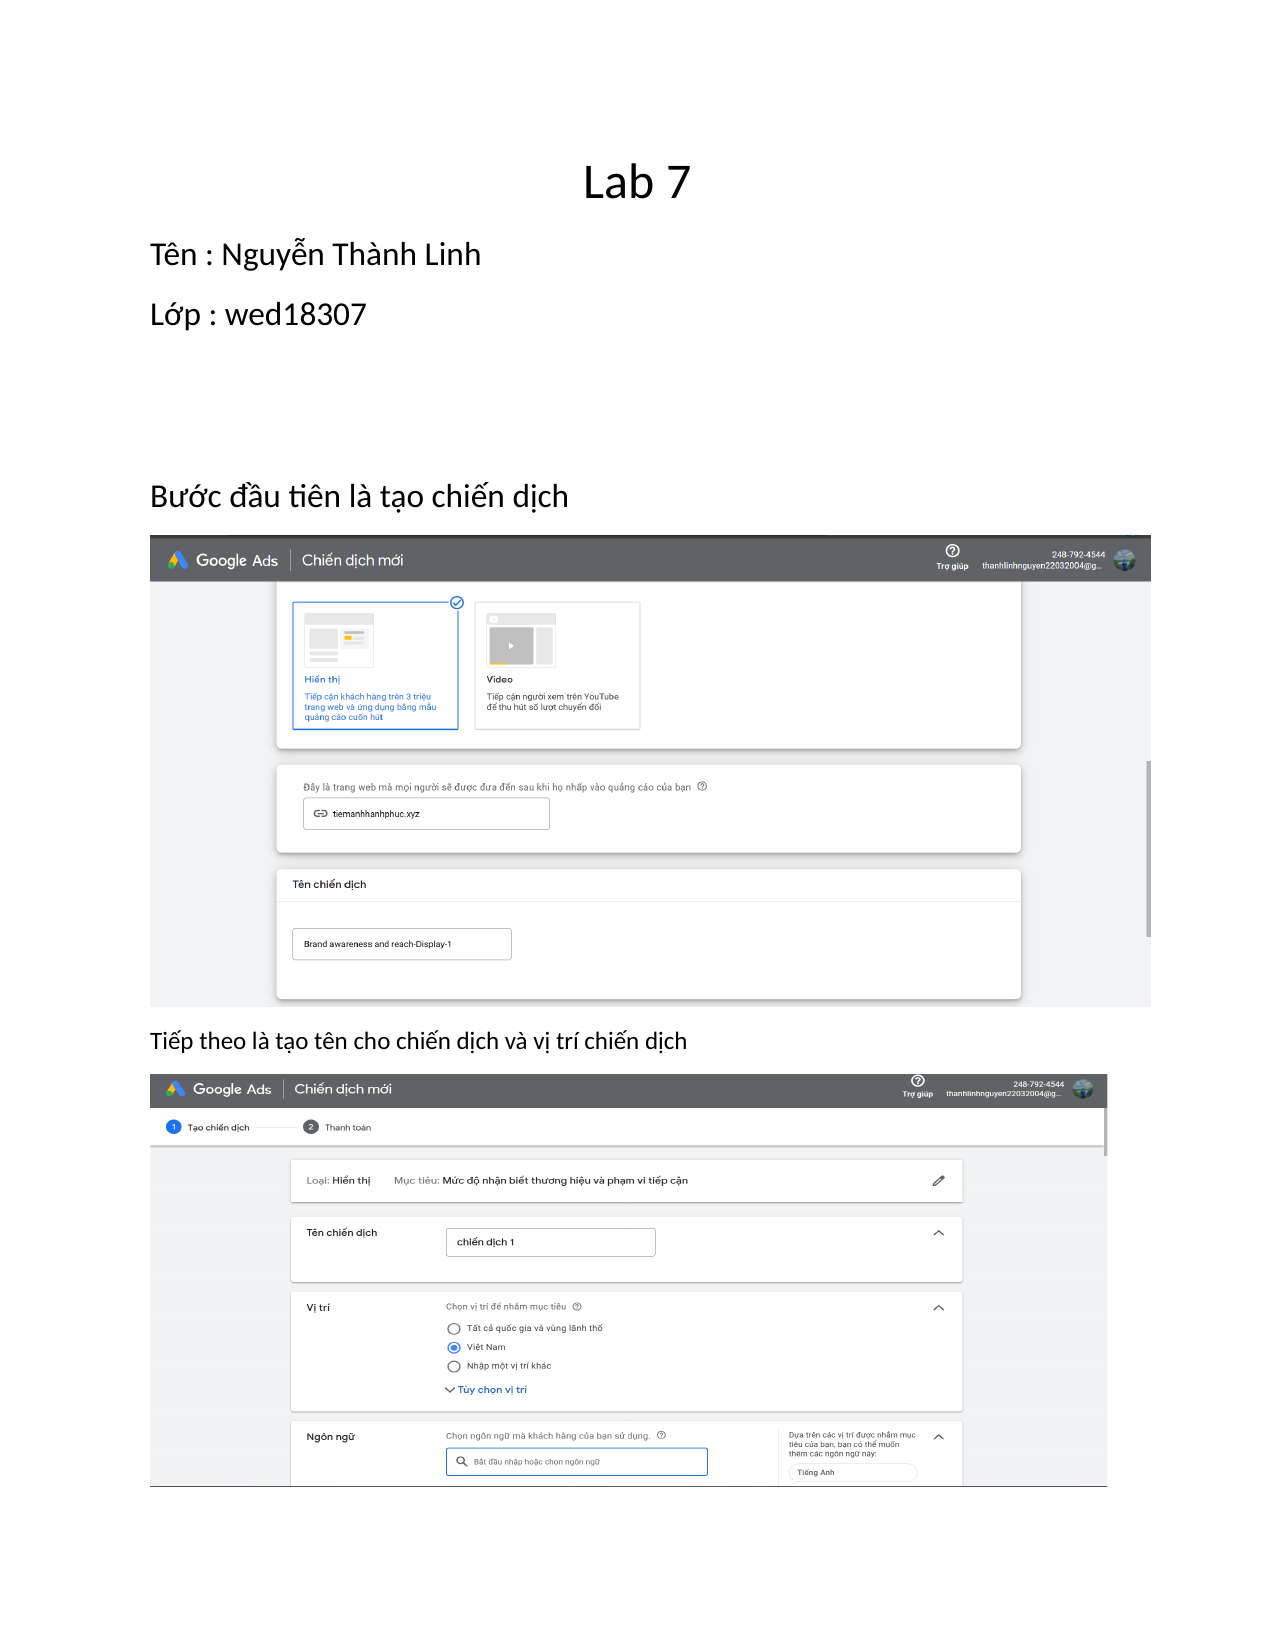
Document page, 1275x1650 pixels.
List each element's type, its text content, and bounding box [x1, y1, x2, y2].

text Tiếp theo là tạo tên cho chiến dịch và vị trí chiến dịch [150, 1025, 1125, 1056]
text Bước đầu tiên là tạo chiến dịch [150, 475, 1125, 516]
text Lab 7 [150, 150, 1125, 211]
picture [150, 1074, 1108, 1487]
text Lớp : wed18307 [150, 293, 1125, 334]
picture [150, 535, 1151, 1007]
text Tên : Nguyễn Thành Linh [150, 232, 1125, 273]
